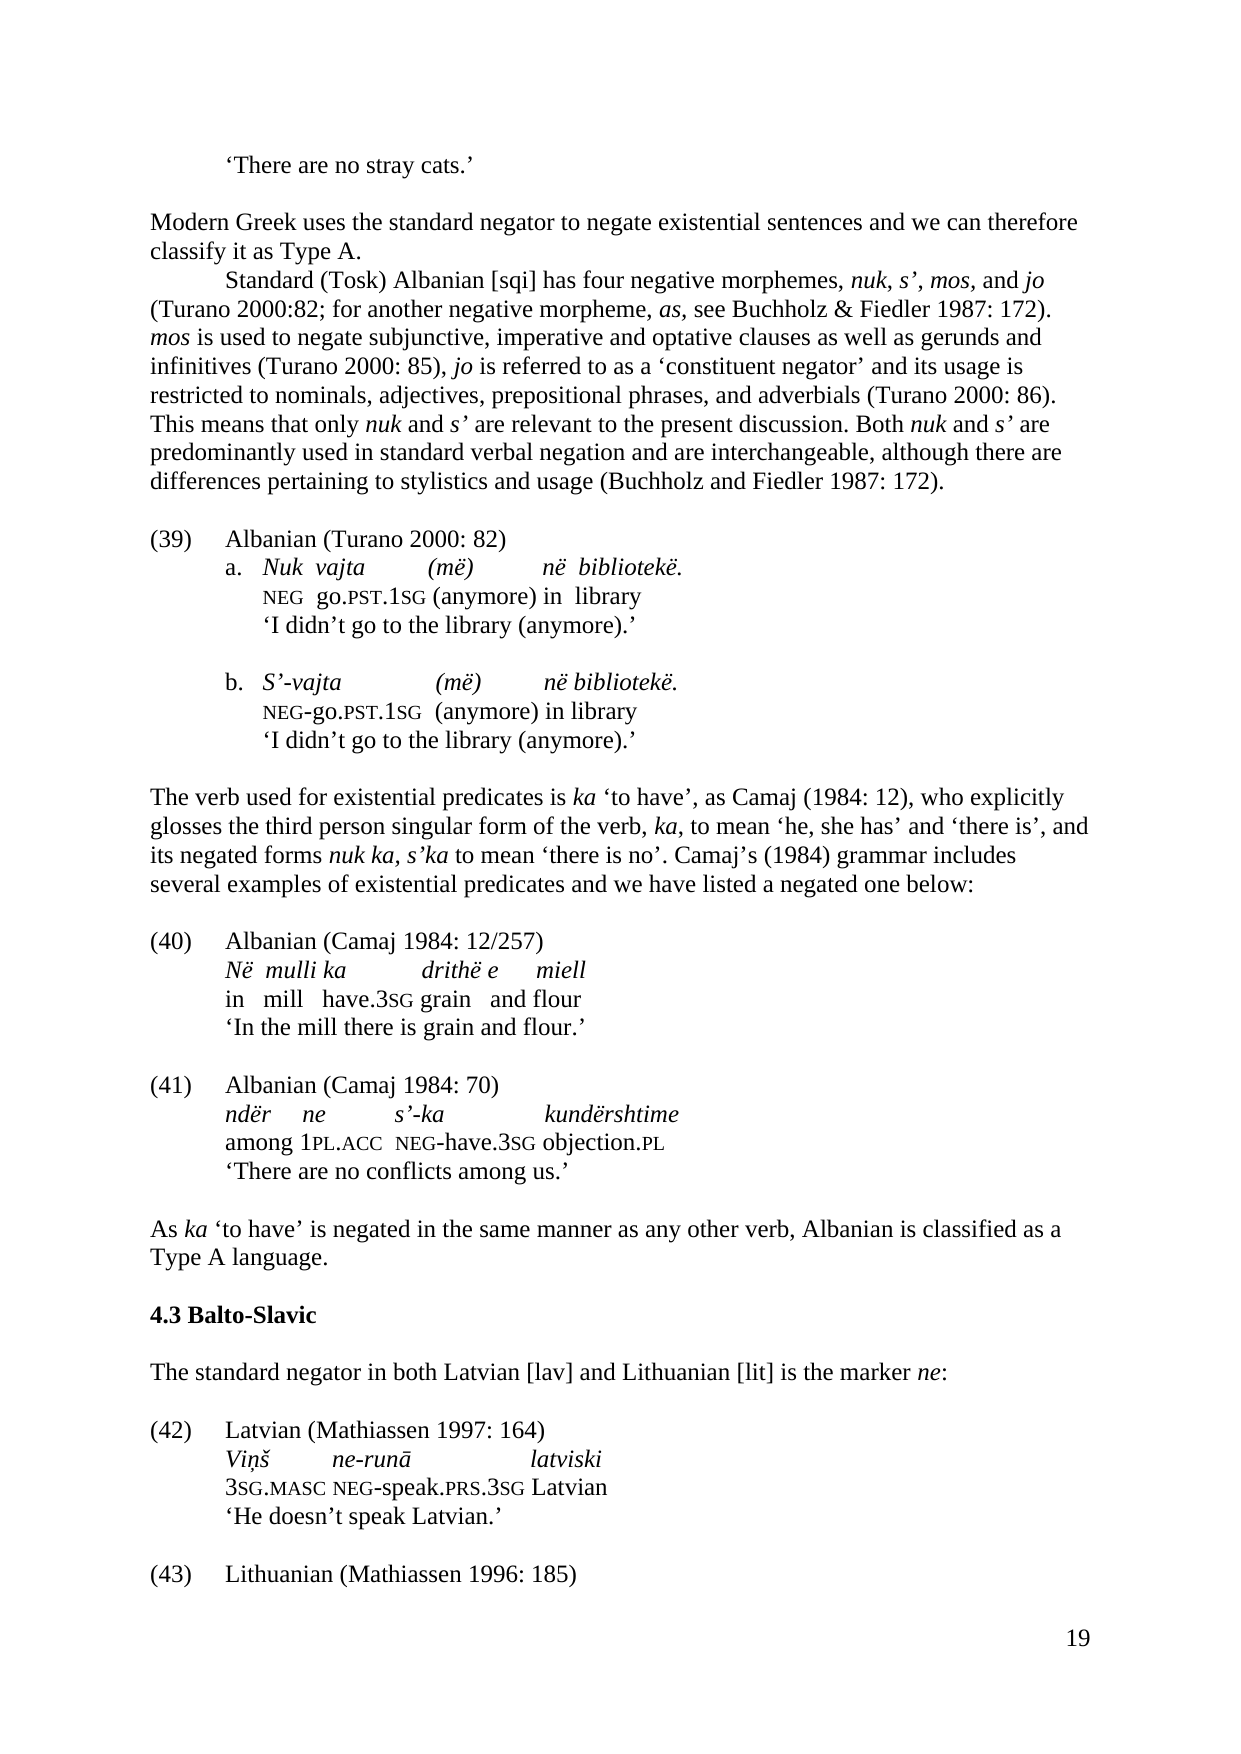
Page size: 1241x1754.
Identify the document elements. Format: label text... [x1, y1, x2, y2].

text Standard (Tosk) Albanian [sqi] has four negative morphemes, nuk, s’, mos, and jo (Turano 2000:82; for another negative morpheme, as, see Buchholz & Fiedler 1987: 172). mos is used to negate subjunctive, imperative and optative clauses as well as gerunds and infinitives (Turano 2000: 85), jo is referred to as a ‘constituent negator’ and its usage is restricted to nominals, adjectives, prepositional phrases, and adverbials (Turano 2000: 86). This means that only nuk and s’ are relevant to the present discussion. Both nuk and s’ are predominantly used in standard verbal negation and are interchangeable, although there are differences pertaining to stylistics and usage (Buchholz and Fiedler 1987: 172). [150, 265, 1090, 495]
text (43) Lithuanian (Mathiassen 1996: 185) [150, 1559, 1090, 1587]
text (41) Albanian (Camaj 1984: 70) [150, 1070, 1090, 1099]
list S’-vajta (më) në bibliotekë. [225, 667, 1090, 696]
text ‘There are no conflicts among us.’ [150, 1156, 1090, 1185]
text The verb used for existential predicates is ka ‘to have’, as Camaj (1984: 12), who explicitly glosses the third person singular form of the verb, ka, to mean ‘he, she has’ and ‘there is’, and its negated forms nuk ka, s’ka to mean ‘there is no’. Camaj’s (1984) grammar includes several examples of existential predicates and we have listed a negated one below: [150, 782, 1090, 897]
text in mill have.3sg grain and flour [150, 984, 1090, 1012]
text ndër ne s’-ka kundërshtime [150, 1099, 1090, 1127]
text Viņš ne-runā latviski [150, 1444, 1090, 1472]
text neg-go.pst.1sg (anymore) in library [187, 696, 1090, 725]
text ‘I didn’t go to the library (anymore).’ [187, 725, 1090, 754]
text 3sg.masc neg-speak.prs.3sg Latvian [150, 1472, 1090, 1501]
text among 1pl.acc neg-have.3sg objection.pl [150, 1127, 1090, 1156]
text ‘In the mill there is grain and flour.’ [150, 1012, 1090, 1041]
text (39) Albanian (Turano 2000: 82) [150, 524, 1090, 552]
text ‘He doesn’t speak Latvian.’ [150, 1501, 1090, 1530]
text As ka ‘to have’ is negated in the same manner as any other verb, Albanian is classified as a Type A language. [150, 1214, 1090, 1271]
text 4.3 Balto-Slavic [150, 1300, 1090, 1329]
text (40) Albanian (Camaj 1984: 12/257) [150, 926, 1090, 955]
list Nuk vajta (më) në bibliotekë. [225, 552, 1090, 581]
text ‘There are no stray cats.’ [150, 150, 1090, 179]
text (42) Latvian (Mathiassen 1997: 164) [150, 1415, 1090, 1444]
text Modern Greek uses the standard negator to negate existential sentences and we can therefore classify it as Type A. [150, 207, 1090, 265]
text ‘I didn’t go to the library (anymore).’ [187, 610, 1090, 639]
text Në mulli ka drithë e miell [150, 955, 1090, 984]
text neg go.pst.1sg (anymore) in library [187, 581, 1090, 610]
text The standard negator in both Latvian [lav] and Lithuanian [lit] is the marker ne: [150, 1357, 1090, 1386]
